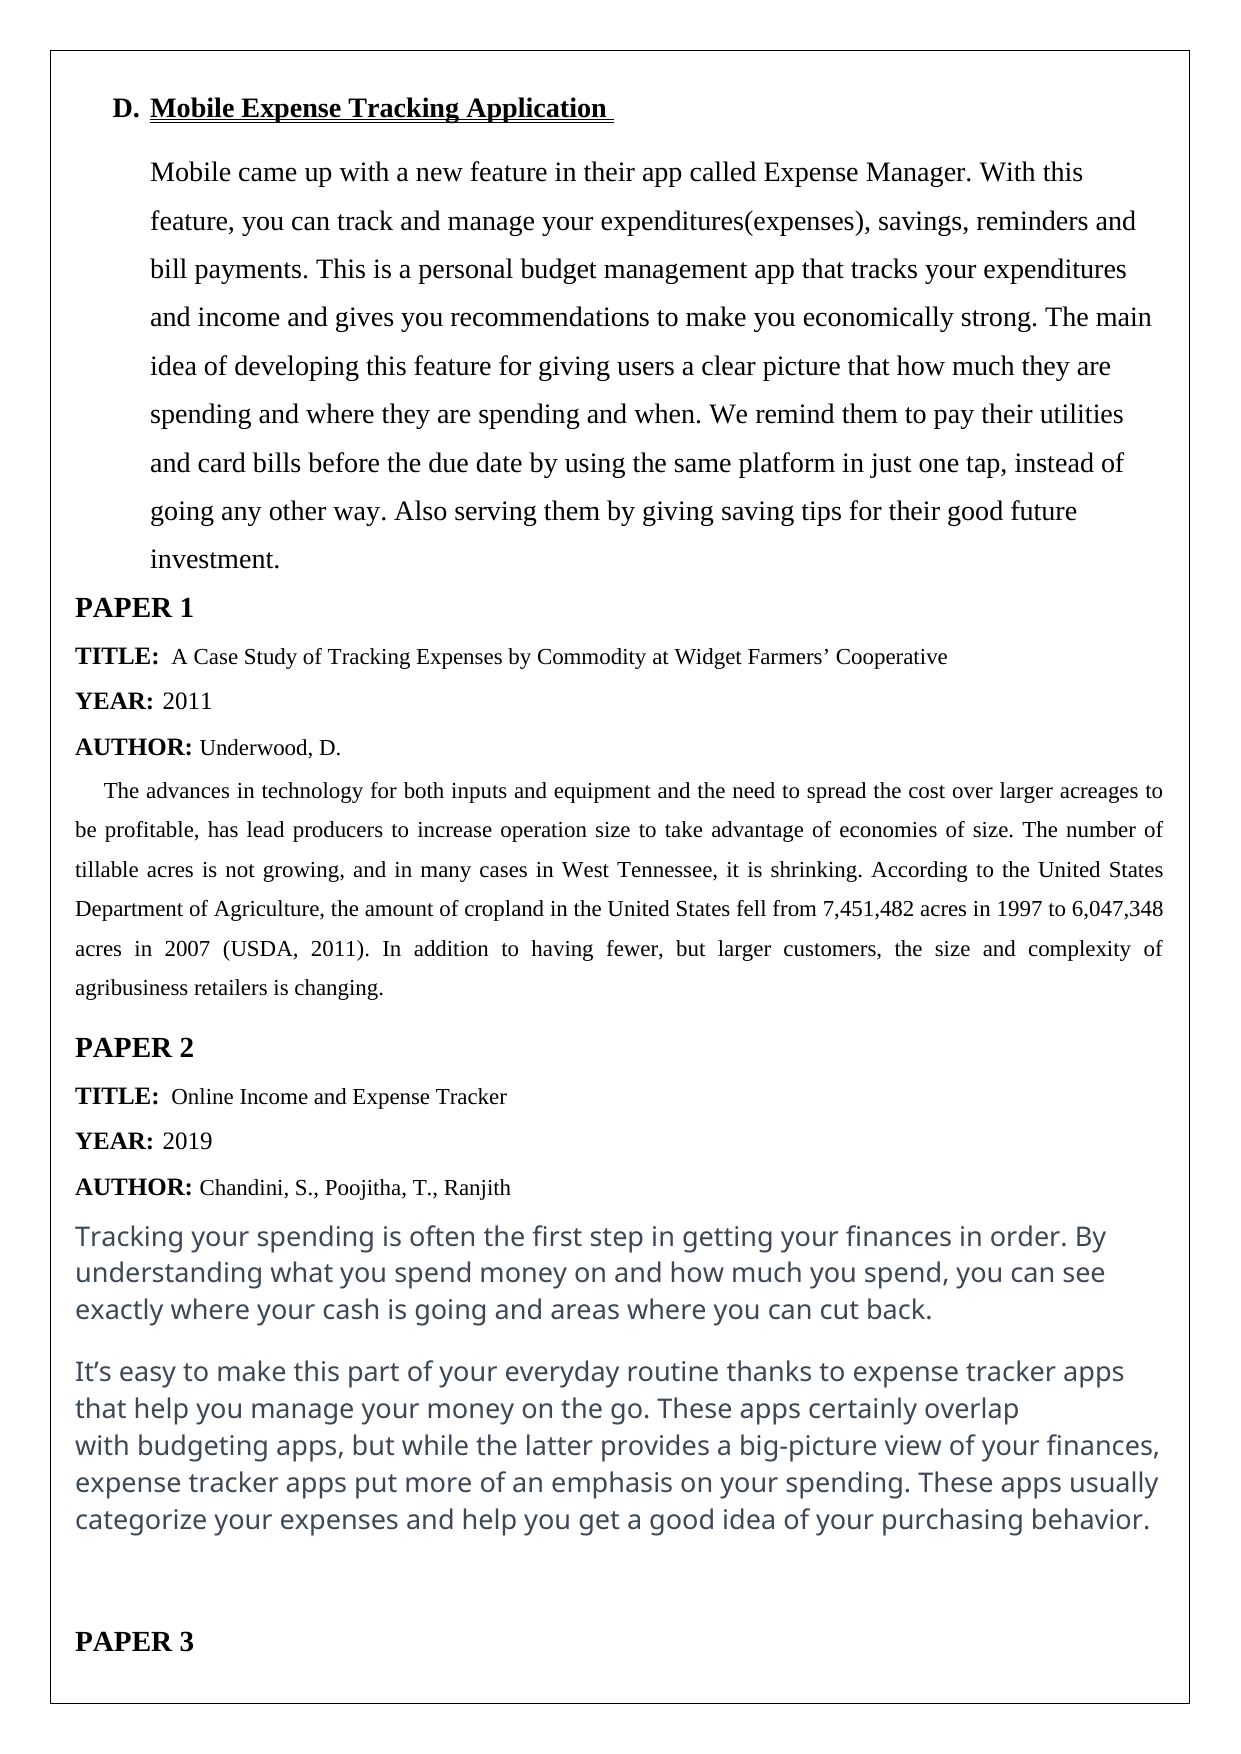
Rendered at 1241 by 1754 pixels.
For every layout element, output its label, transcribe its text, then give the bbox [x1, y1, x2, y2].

text AUTHOR: Underwood, D. [75, 732, 1165, 760]
subtitle Mobile came up with a new feature in their app called Expense Manager. With this feature, you can track and manage your expenditures(expenses), savings, reminders and bill payments. This is a personal budget management app that tracks your expenditures and income and gives you recommendations to make you economically strong. The main idea of developing this feature for giving users a clear picture that how much they are spending and where they are spending and when. We remind them to pay their utilities and card bills before the due date by using the same platform in just one tap, instead of going any other way. Also serving them by giving saving tips for their good future investment. [150, 139, 1165, 575]
text AUTHOR: Chandini, S., Poojitha, T., Ranjith [75, 1172, 1165, 1200]
text YEAR: 2011 [75, 686, 1165, 715]
text PAPER 2 [75, 1031, 1165, 1064]
text PAPER 3 [75, 1624, 1165, 1657]
subtitle Mobile Expense Tracking Application [112, 75, 1165, 123]
text TITLE: A Case Study of Tracking Expenses by Commodity at Widget Farmers’ Cooperative [75, 641, 1165, 669]
text Tracking your spending is often the first step in getting your finances in order. By understanding what you spend money on and how much you spend, you can see exactly where your cash is going and areas where you can cut back. [75, 1217, 1165, 1328]
text The advances in technology for both inputs and equipment and the need to spread the cost over larger acreages to be profitable, has lead producers to increase operation size to take advantage of economies of size. The number of tillable acres is not growing, and in many cases in West Tennessee, it is shrinking. According to the United States Department of Agriculture, the amount of cropland in the United States fell from 7,451,482 acres in 1997 to 6,047,348 acres in 2007 (USDA, 2011). In addition to having fewer, but larger customers, the size and complexity of agribusiness retailers is changing. [75, 777, 1165, 1001]
text TITLE: Online Income and Expense Tracker [75, 1081, 1165, 1109]
text PAPER 1 [75, 591, 1165, 624]
text YEAR: 2019 [75, 1126, 1165, 1155]
text It’s easy to make this part of your everyday routine thanks to expense tracker apps that help you manage your money on the go. These apps certainly overlap with budgeting apps, but while the latter provides a big-picture view of your finances, expense tracker apps put more of an emphasis on your spending. These apps usually categorize your expenses and help you get a good idea of your purchasing behavior. [75, 1353, 1165, 1537]
